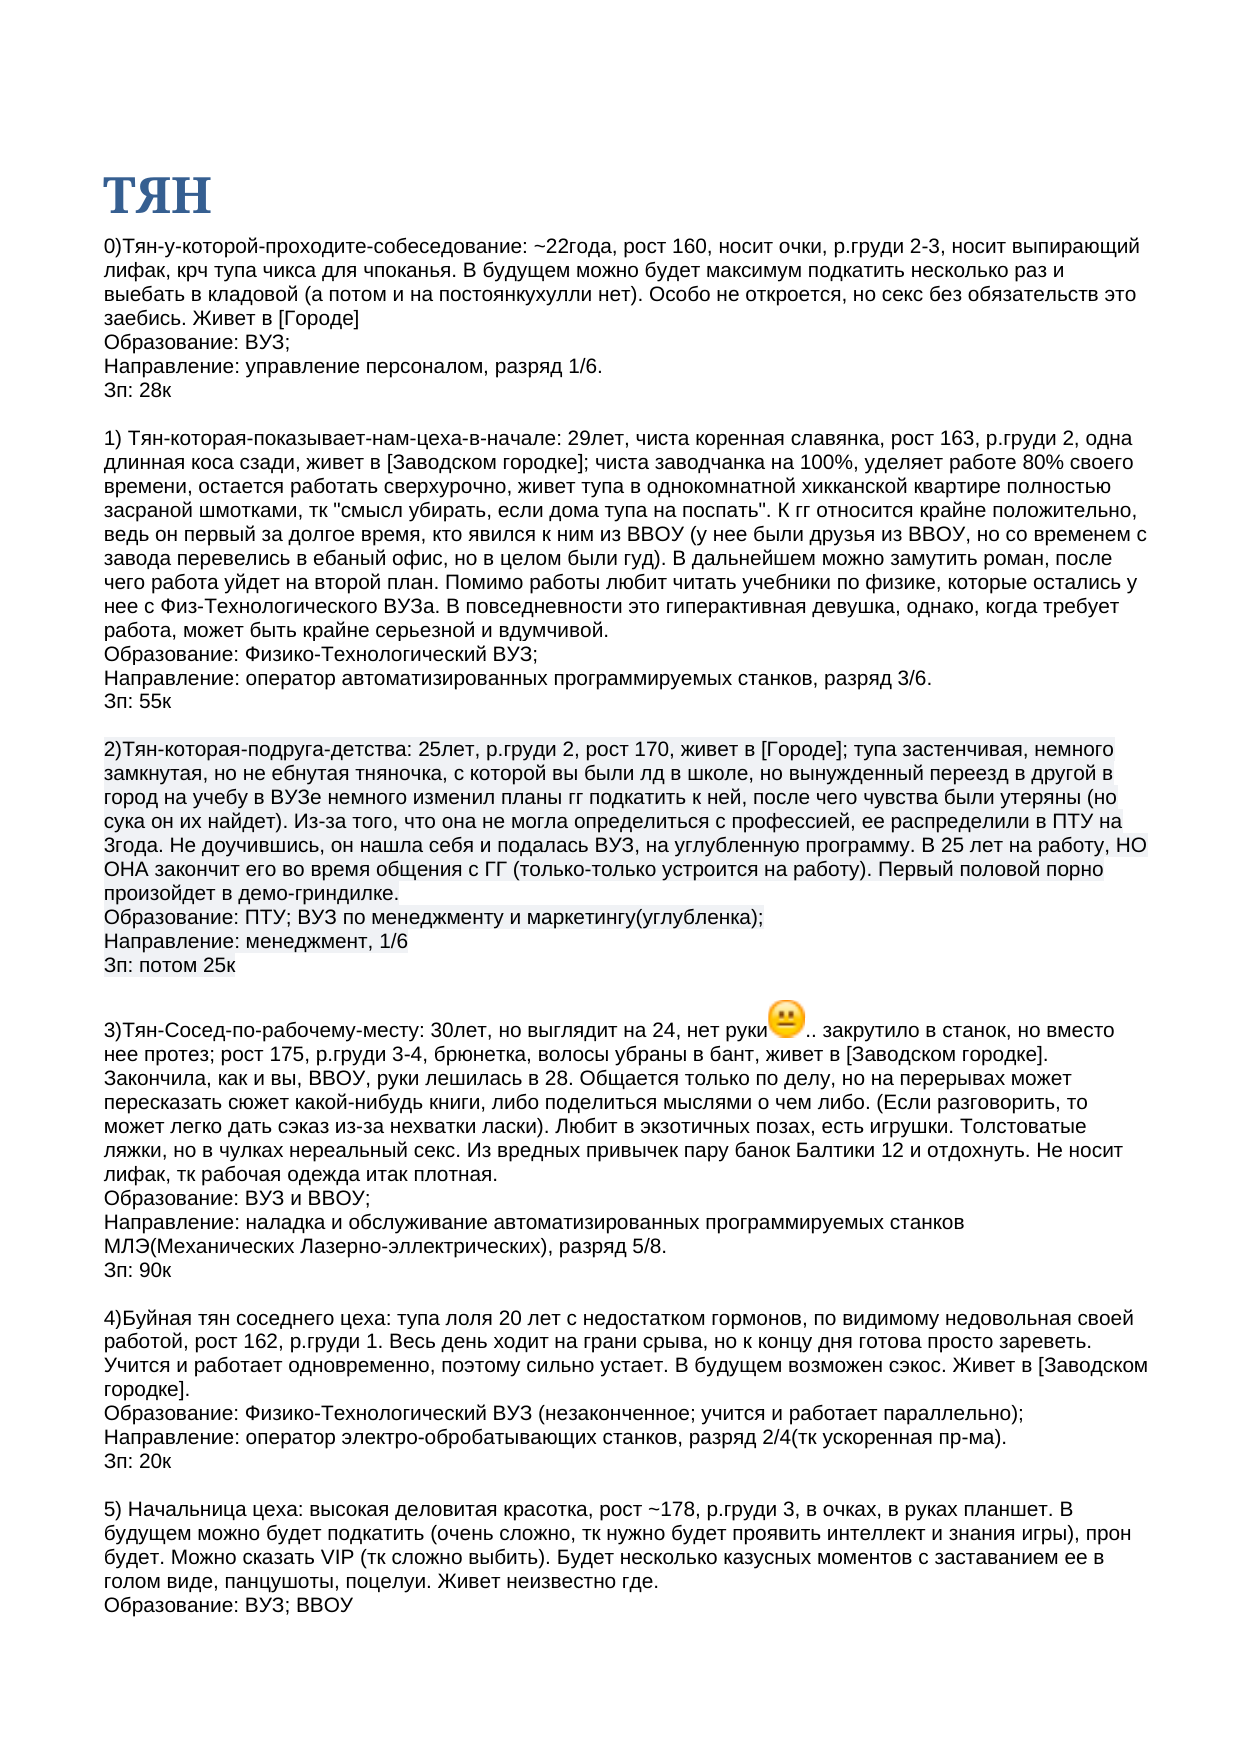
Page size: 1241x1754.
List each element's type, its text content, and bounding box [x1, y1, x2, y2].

picture [768, 1000, 806, 1038]
subtitle ТЯН [103, 168, 1152, 226]
